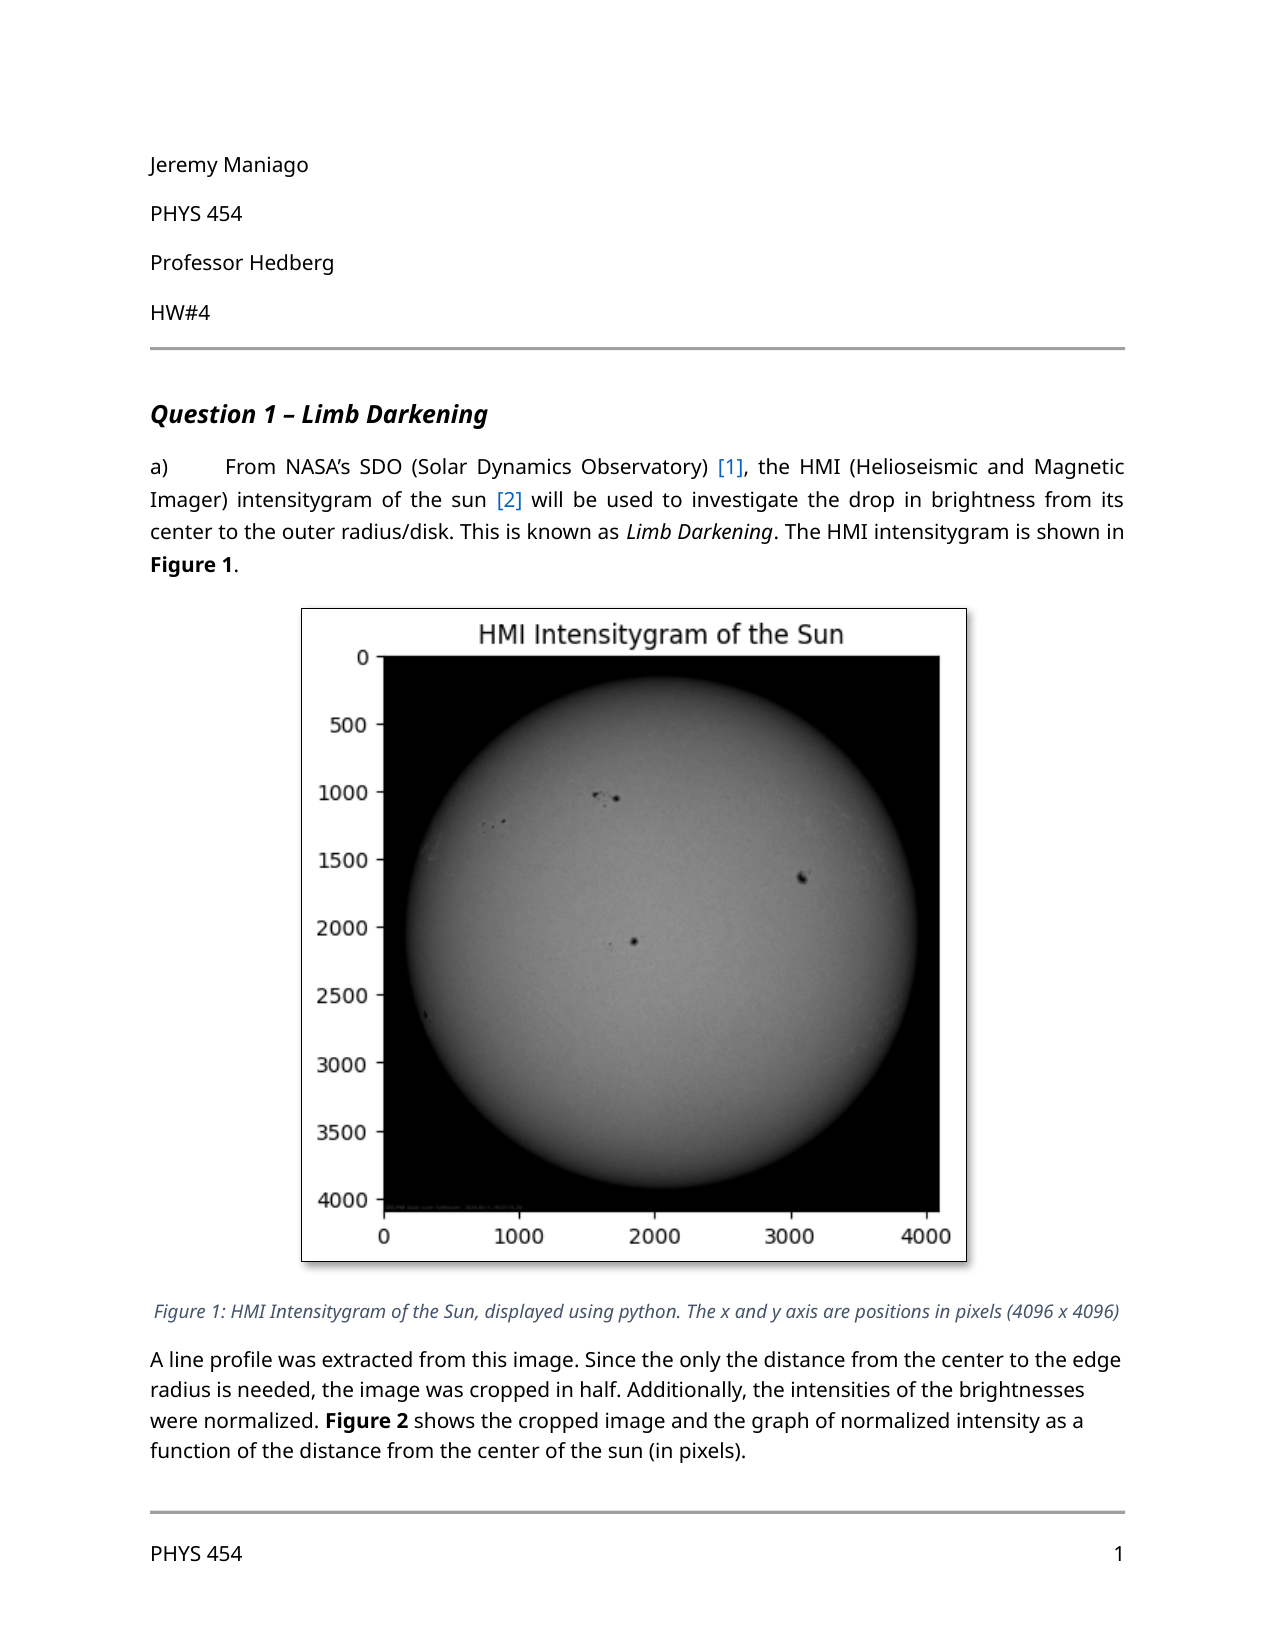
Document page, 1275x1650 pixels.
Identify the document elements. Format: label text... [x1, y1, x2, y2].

text a) From NASA’s SDO (Solar Dynamics Observatory) [1], the HMI (Helioseismic and Magnetic Imager) intensitygram of the sun [2] will be used to investigate the drop in brightness from its center to the outer radius/disk. This is known as Limb Darkening. The HMI intensitygram is shown in Figure 1. [150, 452, 1125, 578]
picture [302, 609, 966, 1261]
text Jeremy Maniago [150, 150, 1125, 178]
subtitle Question 1 – Limb Darkening [150, 396, 1125, 430]
text Professor Hedberg [150, 248, 1125, 277]
text Figure 1: HMI Intensitygram of the Sun, displayed using python. The x and y axis are positions in pixels (4096 x 4096) [150, 1298, 1125, 1324]
text A line profile was extracted from this image. Since the only the distance from the center to the edge radius is needed, the image was cropped in half. Additionally, the intensities of the brightnesses were normalized. Figure 2 shows the cropped image and the graph of normalized intensity as a function of the distance from the center of the sun (in pixels). [150, 1345, 1125, 1465]
text PHYS 454 [150, 199, 1125, 228]
